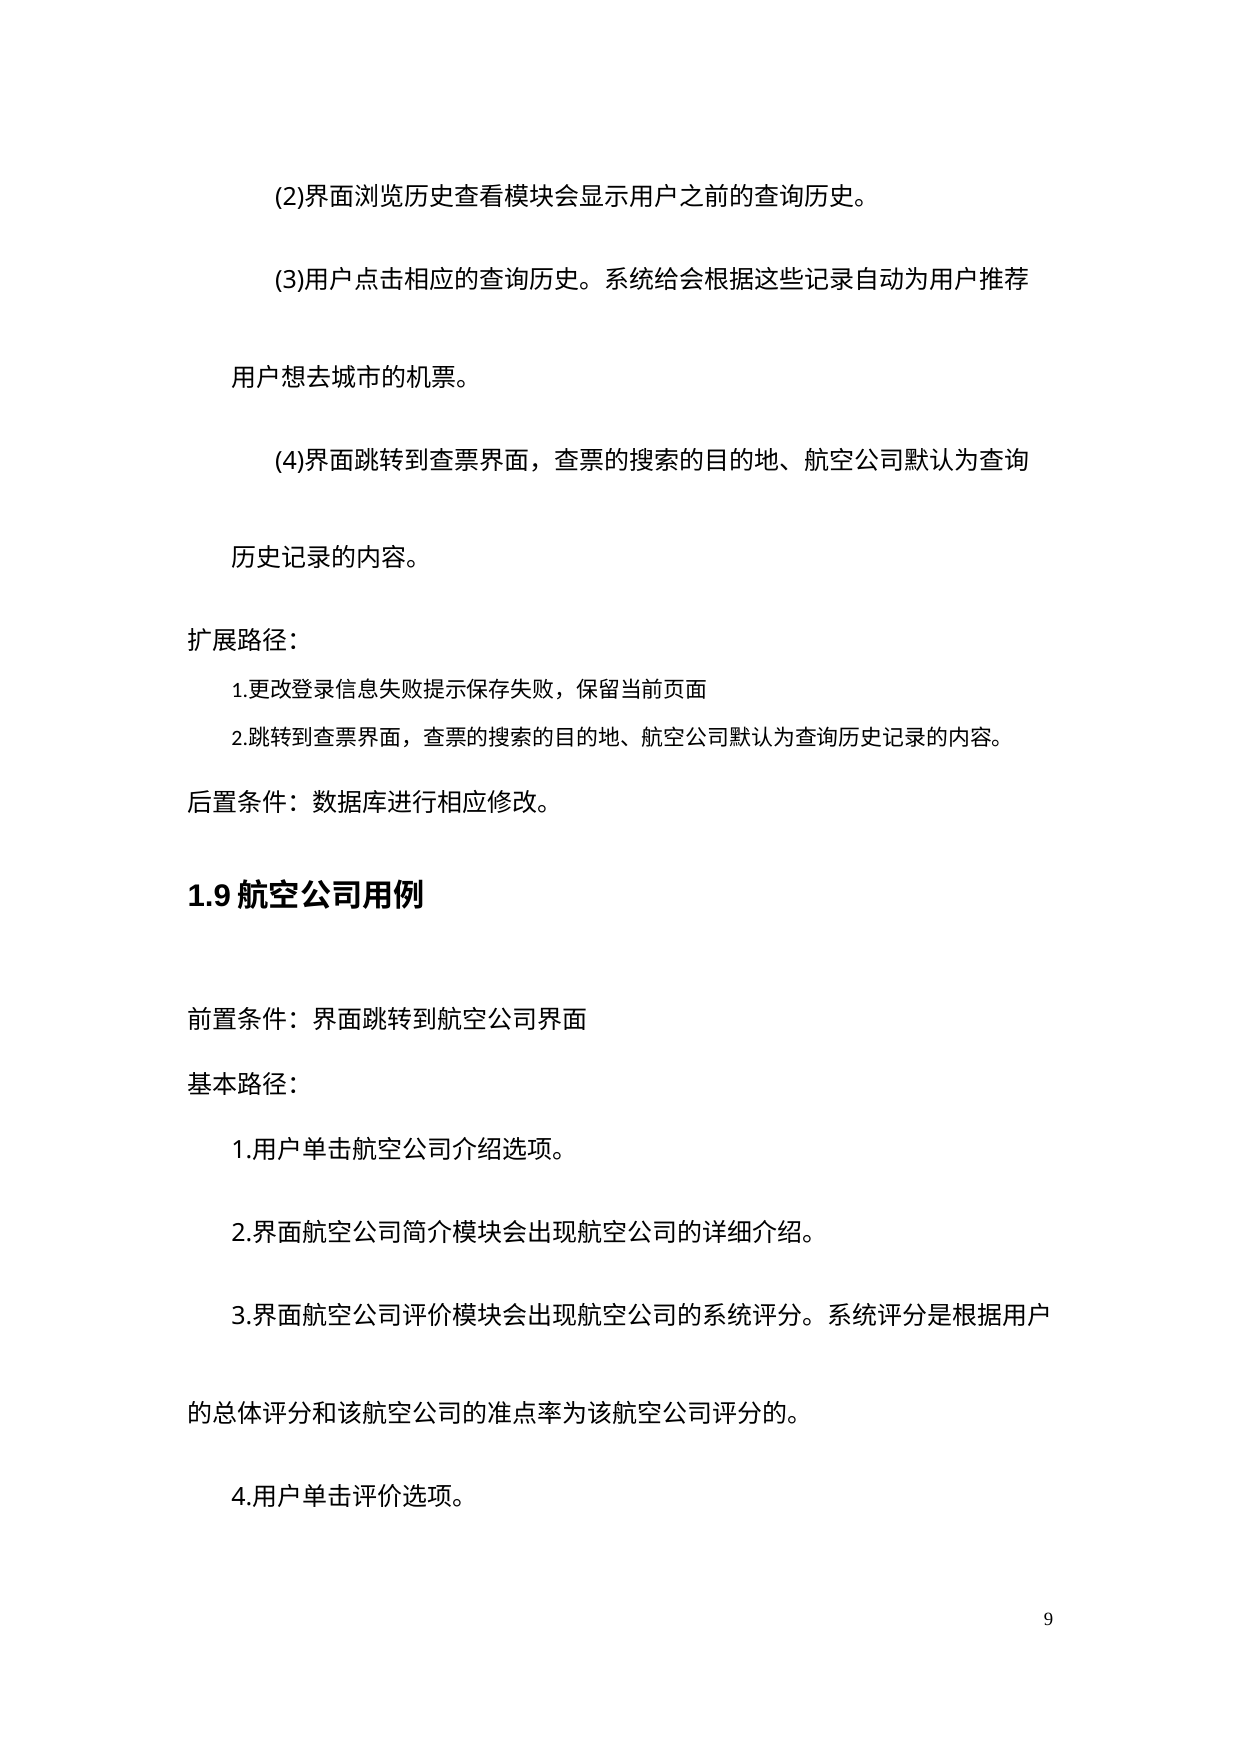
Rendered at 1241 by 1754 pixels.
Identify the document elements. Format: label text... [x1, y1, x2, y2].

list 用户单击评价选项。 [187, 1462, 1053, 1527]
list 用户单击航空公司介绍选项。 [187, 1115, 1053, 1180]
list 界面跳转到查票界面，查票的搜索的目的地、航空公司默认为查询历史记录的内容。 [231, 426, 1053, 588]
text 基本路径： [187, 1050, 1053, 1115]
text 2.跳转到查票界面，查票的搜索的目的地、航空公司默认为查询历史记录的内容。 [187, 720, 1053, 752]
list 界面航空公司评价模块会出现航空公司的系统评分。系统评分是根据用户的总体评分和该航空公司的准点率为该航空公司评分的。 [187, 1281, 1053, 1444]
text 前置条件：界面跳转到航空公司界面 [187, 985, 1053, 1050]
list 界面航空公司简介模块会出现航空公司的详细介绍。 [187, 1198, 1053, 1263]
subtitle 1.9航空公司用例 [187, 860, 1053, 925]
list 用户点击相应的查询历史。系统给会根据这些记录自动为用户推荐用户想去城市的机票。 [231, 245, 1053, 408]
text 后置条件：数据库进行相应修改。 [187, 768, 1053, 833]
list 界面浏览历史查看模块会显示用户之前的查询历史。 [231, 162, 1053, 227]
text 1.更改登录信息失败提示保存失败，保留当前页面 [187, 671, 1053, 704]
text 扩展路径： [187, 606, 1053, 671]
